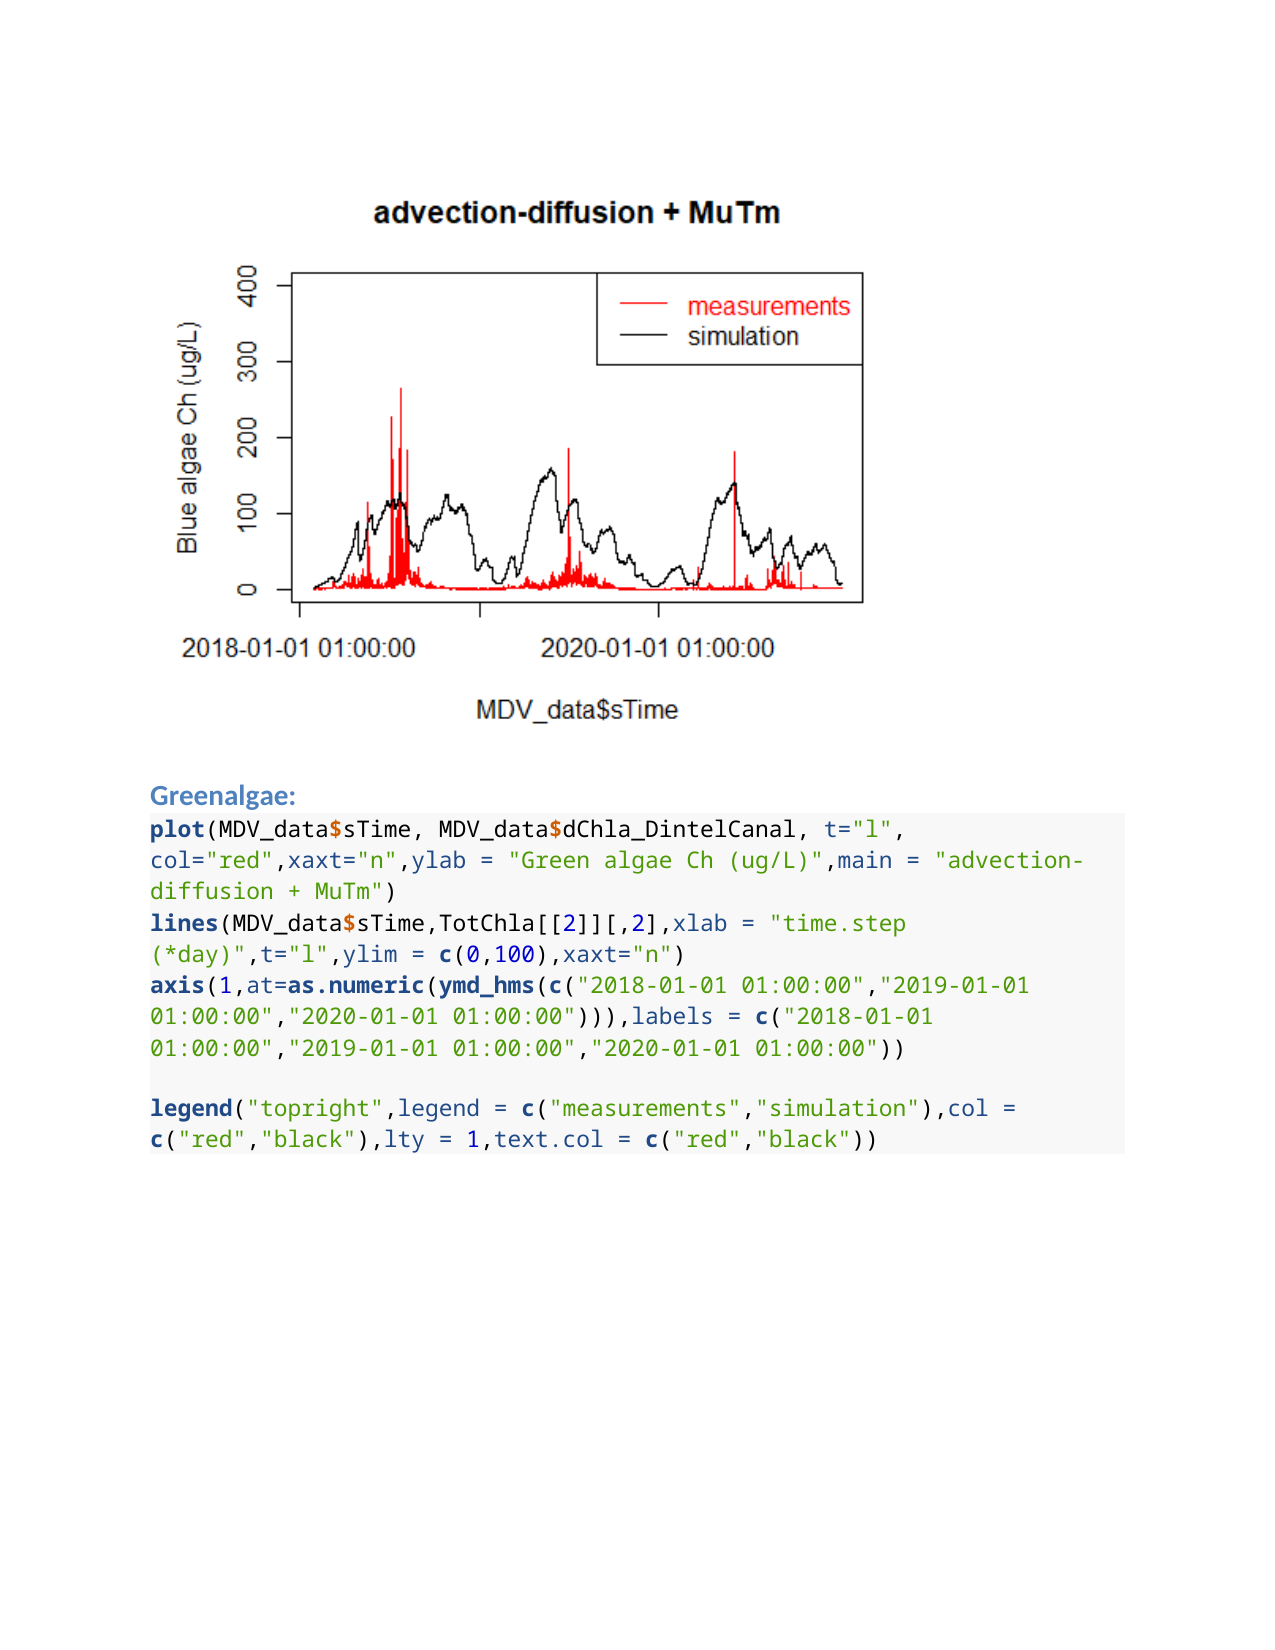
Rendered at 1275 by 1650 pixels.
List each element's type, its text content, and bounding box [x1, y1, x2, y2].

subtitle Greenalgae: [150, 777, 1125, 813]
picture [168, 150, 927, 757]
text plot(MDV_data$sTime, MDV_data$dChla_DintelCanal, t="l", col="red",xaxt="n",ylab = "Green algae Ch (ug/L)",main = "advection-diffusion + MuTm") lines(MDV_data$sTime,TotChla[[2]][,2],xlab = "time.step (*day)",t="l",ylim = c(0,100),xaxt="n") axis(1,at=as.numeric(ymd_hms(c("2018-01-01 01:00:00","2019-01-01 01:00:00","2020-01-01 01:00:00"))),labels = c("2018-01-01 01:00:00","2019-01-01 01:00:00","2020-01-01 01:00:00")) legend("topright",legend = c("measurements","simulation"),col = c("red","black"),lty = 1,text.col = c("red","black")) [150, 813, 1125, 1154]
